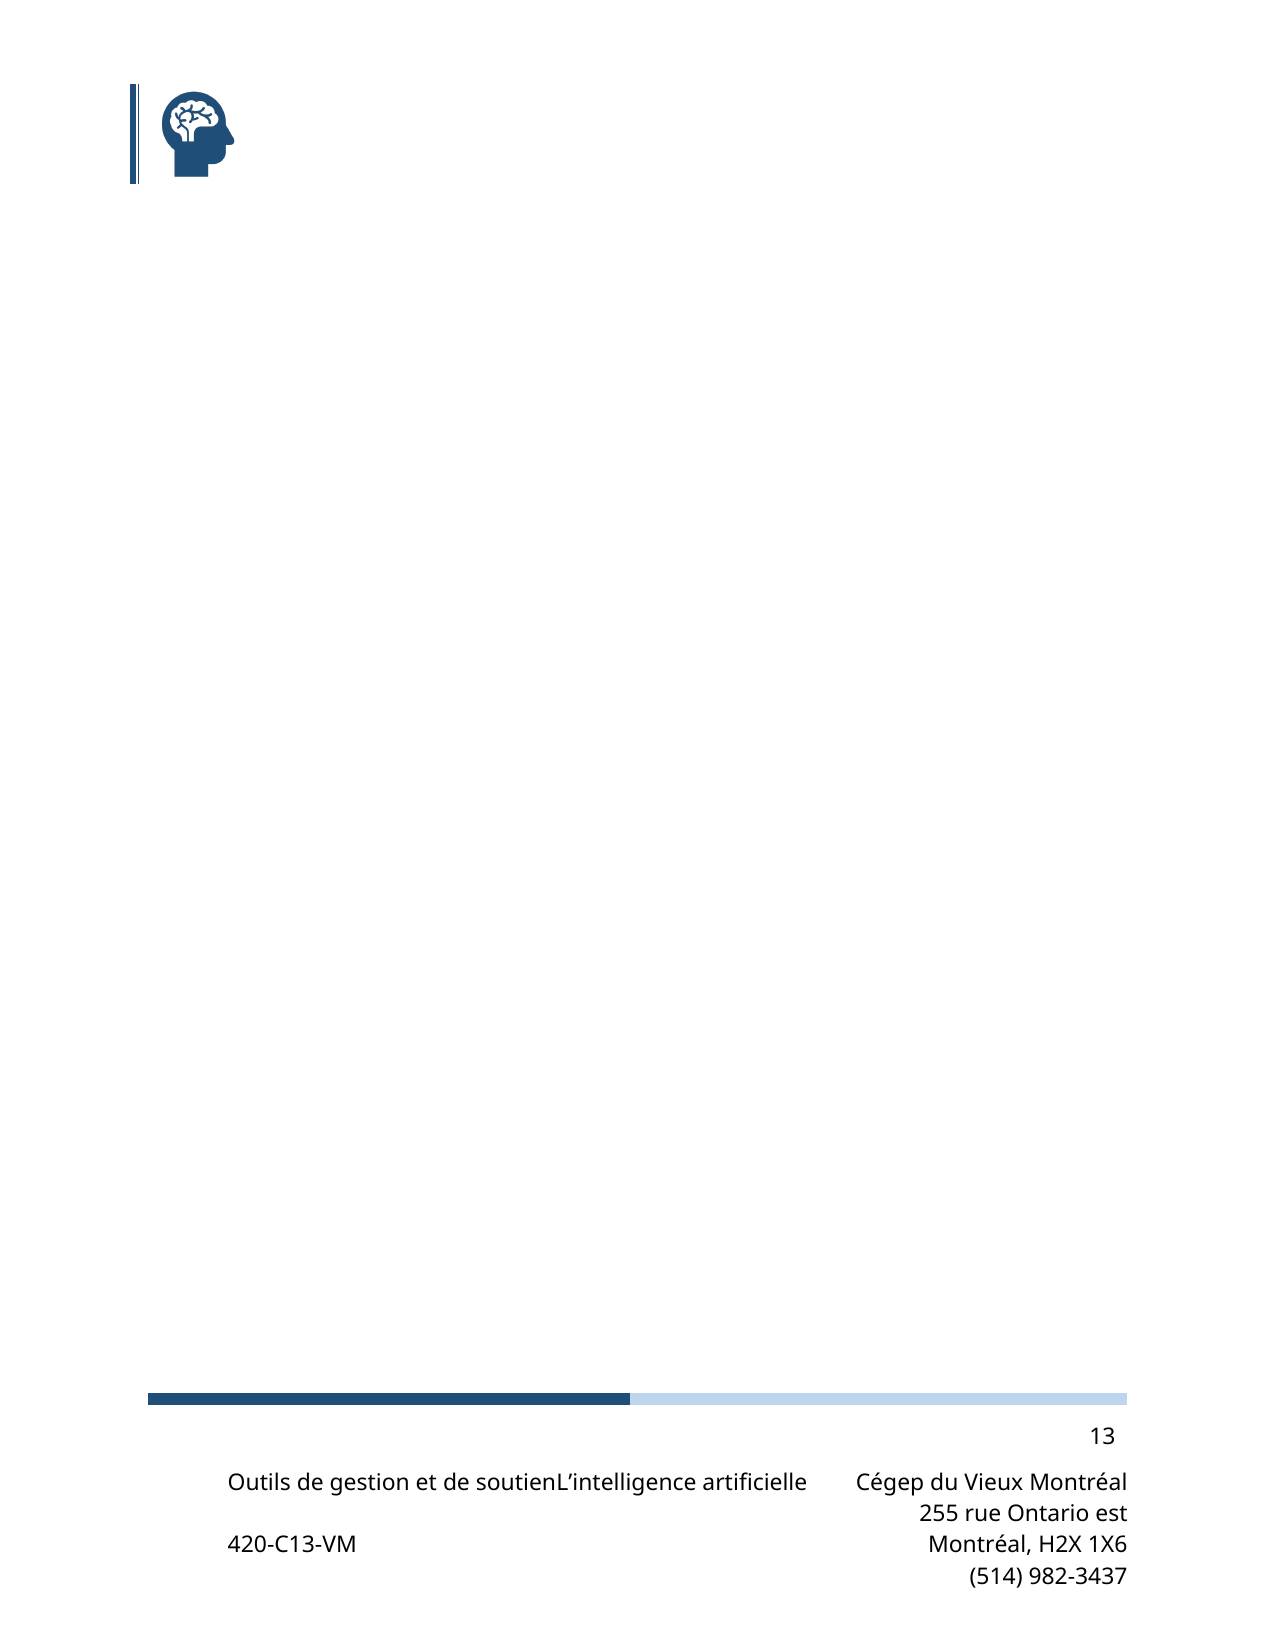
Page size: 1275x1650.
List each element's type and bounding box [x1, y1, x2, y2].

picture [147, 84, 249, 185]
